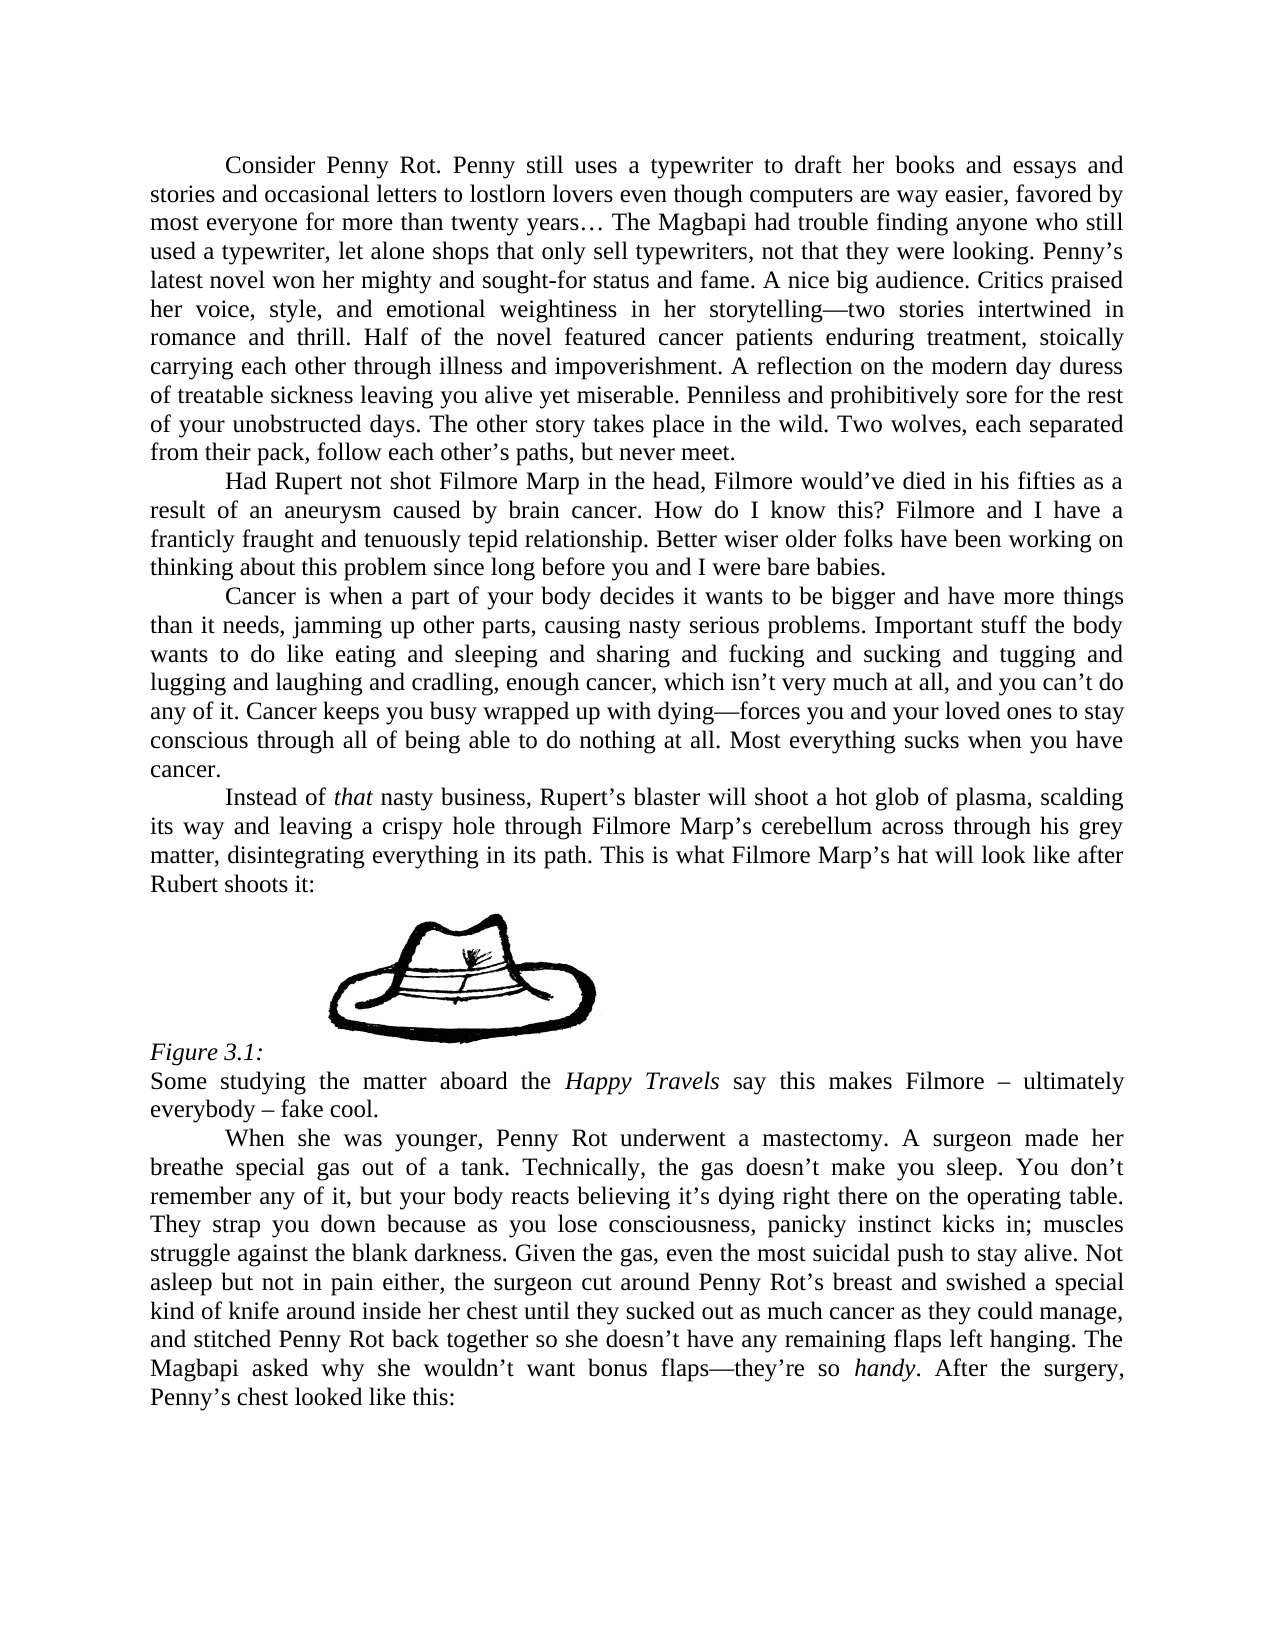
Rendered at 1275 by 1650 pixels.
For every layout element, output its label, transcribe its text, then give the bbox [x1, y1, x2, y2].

picture [306, 897, 607, 1061]
text When she was younger, Penny Rot underwent a mastectomy. A surgeon made her breathe special gas out of a tank. Technically, the gas doesn’t make you sleep. You don’t remember any of it, but your body reacts believing it’s dying right there on the operating table. They strap you down because as you lose consciousness, panicky instinct kicks in; muscles struggle against the blank darkness. Given the gas, even the most suicidal push to stay alive. Not asleep but not in pain either, the surgeon cut around Penny Rot’s breast and swished a special kind of knife around inside her chest until they sucked out as much cancer as they could manage, and stitched Penny Rot back together so she doesn’t have any remaining flaps left hanging. The Magbapi asked why she wouldn’t want bonus flaps—they’re so handy. After the surgery, Penny’s chest looked like this: [150, 1123, 1125, 1411]
text Cancer is when a part of your body decides it wants to be bigger and have more things than it needs, jamming up other parts, causing nasty serious problems. Important stuff the body wants to do like eating and sleeping and sharing and fucking and sucking and tugging and lugging and laughing and cradling, enough cancer, which isn’t very much at all, and you can’t do any of it. Cancer keeps you busy wrapped up with dying—forces you and your loved ones to stay conscious through all of being able to do nothing at all. Most everything sucks when you have cancer. [150, 581, 1125, 782]
text Consider Penny Rot. Penny still uses a typewriter to draft her books and essays and stories and occasional letters to lostlorn lovers even though computers are way easier, favored by most everyone for more than twenty years… The Magbapi had trouble finding anyone who still used a typewriter, let alone shops that only sell typewriters, not that they were looking. Penny’s latest novel won her mighty and sought-for status and fame. A nice big audience. Critics praised her voice, style, and emotional weightiness in her storytelling—two stories intertwined in romance and thrill. Half of the novel featured cancer patients enduring treatment, stoically carrying each other through illness and impoverishment. A reflection on the modern day duress of treatable sickness leaving you alive yet miserable. Penniless and prohibitively sore for the rest of your unobstructed days. The other story takes place in the wild. Two wolves, each separated from their pack, follow each other’s paths, but never meet. [150, 150, 1125, 466]
text Had Rupert not shot Filmore Marp in the head, Filmore would’ve died in his fifties as a result of an aneurysm caused by brain cancer. How do I know this? Filmore and I have a franticly fraught and tenuously tepid relationship. Better wiser older folks have been working on thinking about this problem since long before you and I were bare babies. [150, 466, 1125, 581]
text Some studying the matter aboard the Happy Travels say this makes Filmore – ultimately everybody – fake cool. [150, 1066, 1125, 1123]
text Instead of that nasty business, Rupert’s blaster will shoot a hot glob of plasma, scalding its way and leaving a crispy hole through Filmore Marp’s cerebellum across through his grey matter, disintegrating everything in its path. This is what Filmore Marp’s hat will look like after Rubert shoots it: [150, 782, 1125, 897]
